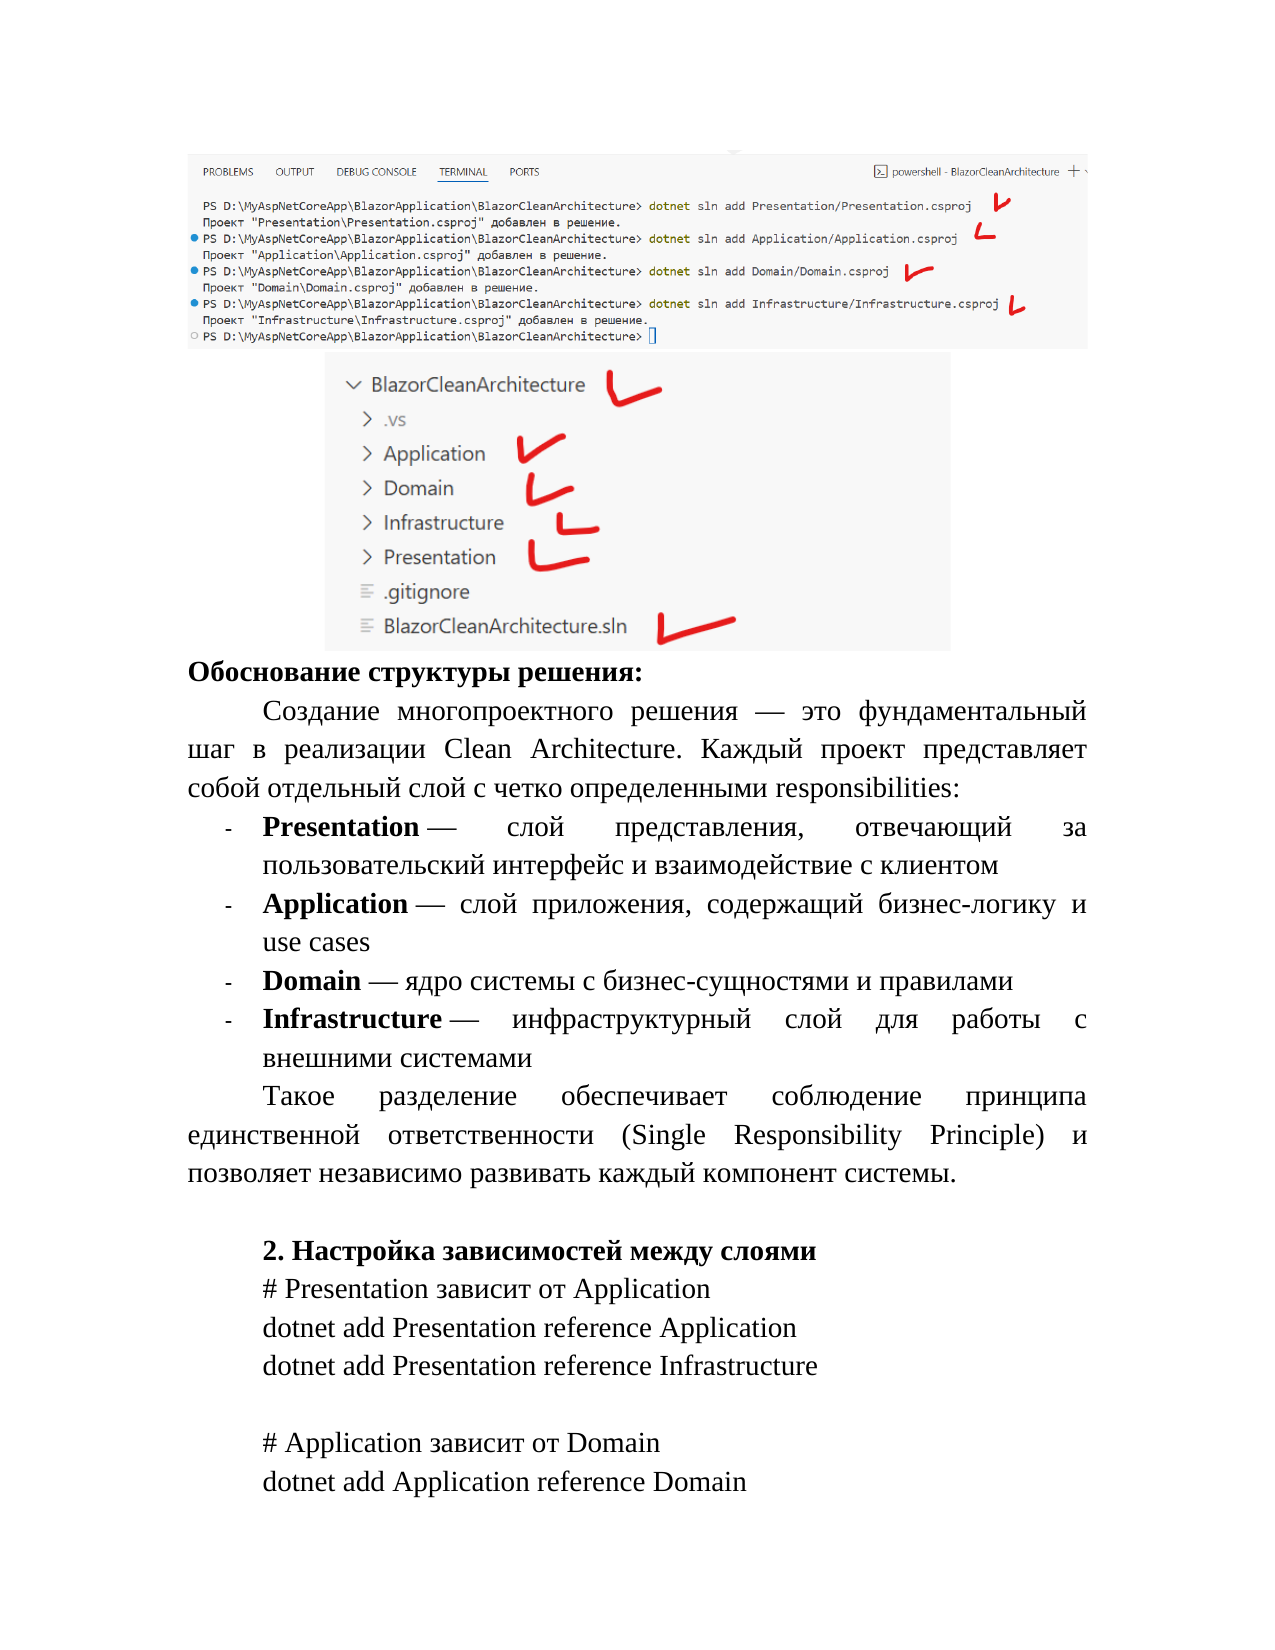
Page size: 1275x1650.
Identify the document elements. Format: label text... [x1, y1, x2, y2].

list Presentation — слой представления, отвечающий за пользовательский интерфейс и взаимодействие с клиентом [225, 809, 1087, 881]
text dotnet add Presentation reference Application [187, 1310, 1087, 1343]
text 2. Настройка зависимостей между слоями [187, 1233, 1087, 1266]
list Infrastructure — инфраструктурный слой для работы с внешними системами [225, 1001, 1087, 1073]
picture [324, 352, 951, 651]
text dotnet add Application reference Domain [187, 1464, 1087, 1497]
text Такое разделение обеспечивает соблюдение принципа единственной ответственности (Single Responsibility Principle) и позволяет независимо развивать каждый компонент системы. [187, 1078, 1087, 1189]
text # Presentation зависит от Application [187, 1271, 1087, 1305]
list Domain — ядро системы с бизнес-сущностями и правилами [225, 963, 1087, 996]
picture [187, 150, 1088, 349]
text Обоснование структуры решения: [187, 654, 1087, 688]
list Application — слой приложения, содержащий бизнес-логику и use cases [225, 886, 1087, 958]
text dotnet add Presentation reference Infrastructure [187, 1348, 1087, 1382]
text # Application зависит от Domain [187, 1425, 1087, 1459]
text Создание многопроектного решения — это фундаментальный шаг в реализации Clean Architecture. Каждый проект представляет собой отдельный слой с четко определенными responsibilities: [187, 693, 1087, 804]
